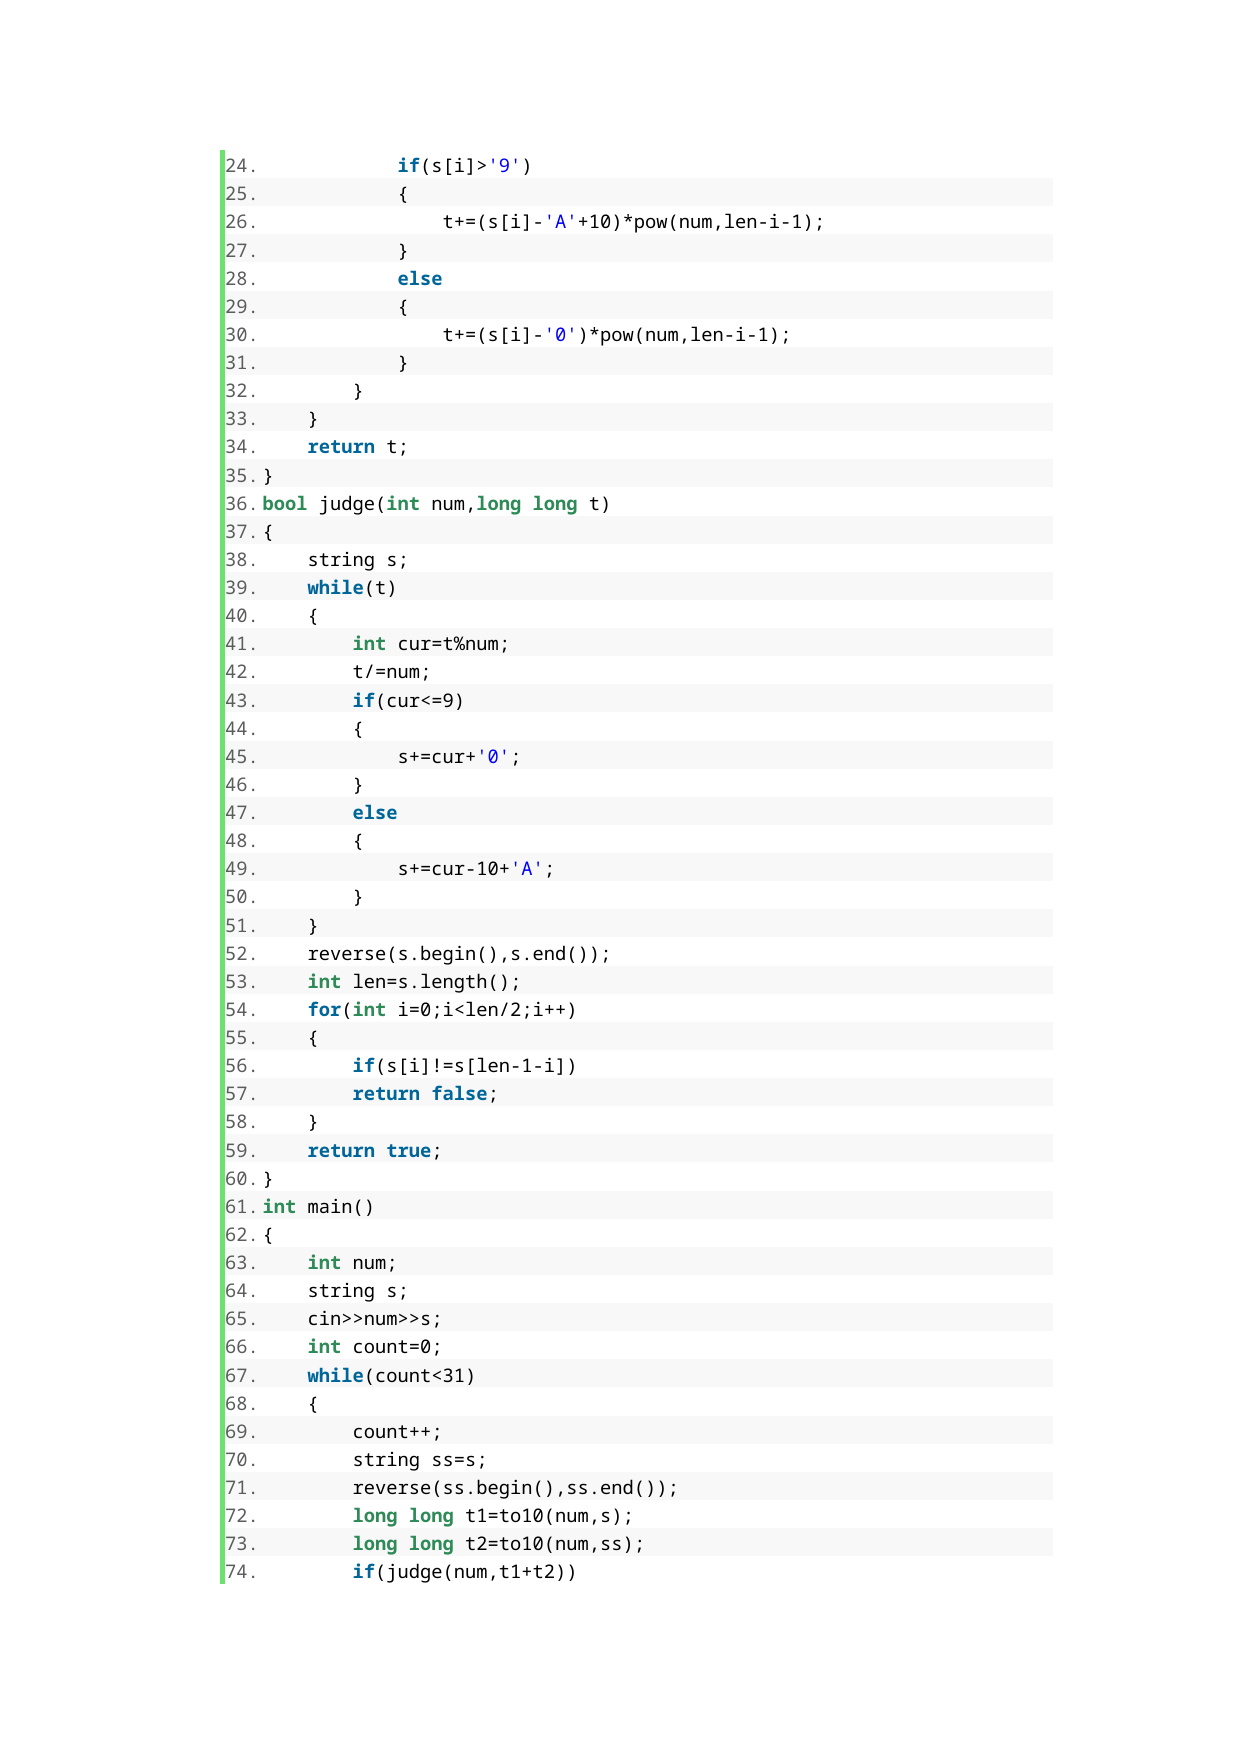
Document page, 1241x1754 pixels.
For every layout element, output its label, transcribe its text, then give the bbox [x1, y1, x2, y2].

list } [225, 459, 1053, 487]
list s+=cur+'0'; [225, 741, 1053, 769]
list int len=s.length(); [225, 966, 1053, 994]
list } [225, 347, 1053, 375]
list string ss=s; [225, 1444, 1053, 1472]
list } [225, 881, 1053, 909]
list for(int i=0;i<len/2;i++) [225, 994, 1053, 1022]
list { [225, 291, 1053, 319]
list { [225, 178, 1053, 206]
list string s; [225, 544, 1053, 572]
list bool judge(int num,long long t) [225, 487, 1053, 516]
list } [225, 1162, 1053, 1191]
list cin>>num>>s; [225, 1303, 1053, 1331]
list t+=(s[i]-'A'+10)*pow(num,len-i-1); [225, 206, 1053, 234]
list if(cur<=9) [225, 684, 1053, 712]
list { [225, 600, 1053, 628]
list string s; [225, 1275, 1053, 1303]
list { [225, 712, 1053, 741]
list int num; [225, 1247, 1053, 1275]
list } [225, 769, 1053, 797]
list } [225, 234, 1053, 262]
list else [225, 262, 1053, 291]
list if(s[i]!=s[len-1-i]) [225, 1050, 1053, 1078]
list t+=(s[i]-'0')*pow(num,len-i-1); [225, 319, 1053, 347]
list if(s[i]>'9') [225, 150, 1053, 178]
list return false; [225, 1078, 1053, 1106]
list long long t1=to10(num,s); [225, 1500, 1053, 1528]
list reverse(s.begin(),s.end()); [225, 937, 1053, 966]
list int count=0; [225, 1331, 1053, 1359]
list count++; [225, 1416, 1053, 1444]
list return t; [225, 431, 1053, 459]
list return true; [225, 1134, 1053, 1162]
list long long t2=to10(num,ss); [225, 1528, 1053, 1556]
list int main() [225, 1191, 1053, 1219]
list while(count<31) [225, 1359, 1053, 1387]
list reverse(ss.begin(),ss.end()); [225, 1472, 1053, 1500]
list else [225, 797, 1053, 825]
list { [225, 825, 1053, 853]
list } [225, 375, 1053, 403]
list int cur=t%num; [225, 628, 1053, 656]
list s+=cur-10+'A'; [225, 853, 1053, 881]
list { [225, 1219, 1053, 1247]
list } [225, 1106, 1053, 1134]
list { [225, 1387, 1053, 1416]
list { [225, 1022, 1053, 1050]
list while(t) [225, 572, 1053, 600]
list t/=num; [225, 656, 1053, 684]
list { [225, 516, 1053, 544]
list if(judge(num,t1+t2)) [225, 1556, 1053, 1584]
list } [225, 403, 1053, 431]
list } [225, 909, 1053, 937]
